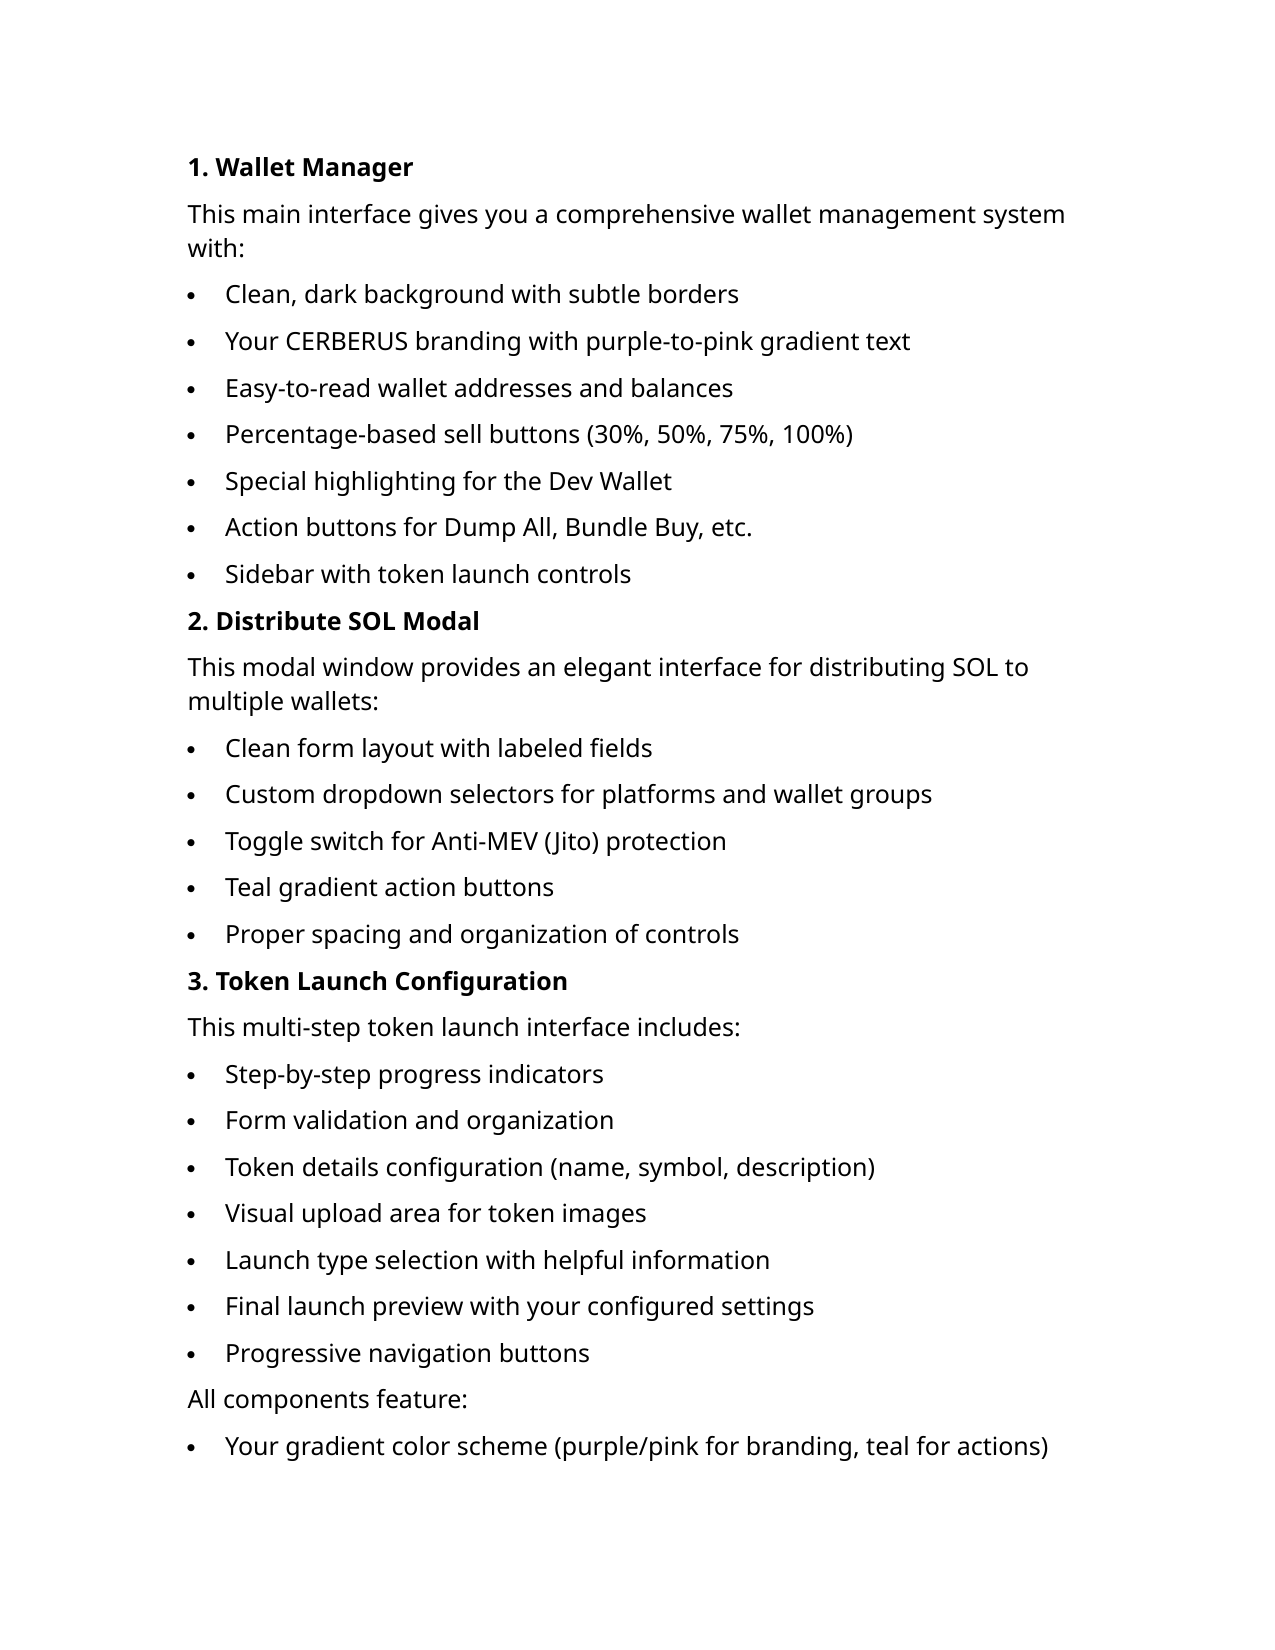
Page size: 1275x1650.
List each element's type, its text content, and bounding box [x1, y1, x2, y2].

list Teal gradient action buttons [187, 870, 1125, 904]
list Clean form layout with labeled fields [187, 730, 1125, 764]
list Toggle switch for Anti-MEV (Jito) protection [187, 823, 1125, 857]
list Easy-to-read wallet addresses and balances [187, 370, 1125, 404]
text 1. Wallet Manager [187, 150, 1125, 184]
text 2. Distribute SOL Modal [187, 603, 1125, 637]
list Your CERBERUS branding with purple-to-pink gradient text [187, 324, 1125, 358]
list Visual upload area for token images [187, 1196, 1125, 1230]
list Form validation and organization [187, 1103, 1125, 1137]
list Your gradient color scheme (purple/pink for branding, teal for actions) [187, 1429, 1125, 1463]
list Action buttons for Dump All, Bundle Buy, etc. [187, 510, 1125, 544]
text This main interface gives you a comprehensive wallet management system with: [187, 197, 1125, 265]
text All components feature: [187, 1382, 1125, 1416]
list Custom dropdown selectors for platforms and wallet groups [187, 777, 1125, 811]
list Progressive navigation buttons [187, 1336, 1125, 1370]
text This multi-step token launch interface includes: [187, 1010, 1125, 1044]
list Step-by-step progress indicators [187, 1056, 1125, 1090]
list Token details configuration (name, symbol, description) [187, 1149, 1125, 1183]
text 3. Token Launch Configuration [187, 963, 1125, 997]
list Percentage-based sell buttons (30%, 50%, 75%, 100%) [187, 417, 1125, 451]
list Proper spacing and organization of controls [187, 917, 1125, 951]
text This modal window provides an elegant interface for distributing SOL to multiple wallets: [187, 650, 1125, 718]
list Sidebar with token launch controls [187, 557, 1125, 591]
list Clean, dark background with subtle borders [187, 277, 1125, 311]
list Launch type selection with helpful information [187, 1242, 1125, 1277]
list Special highlighting for the Dev Wallet [187, 463, 1125, 497]
list Final launch preview with your configured settings [187, 1289, 1125, 1323]
